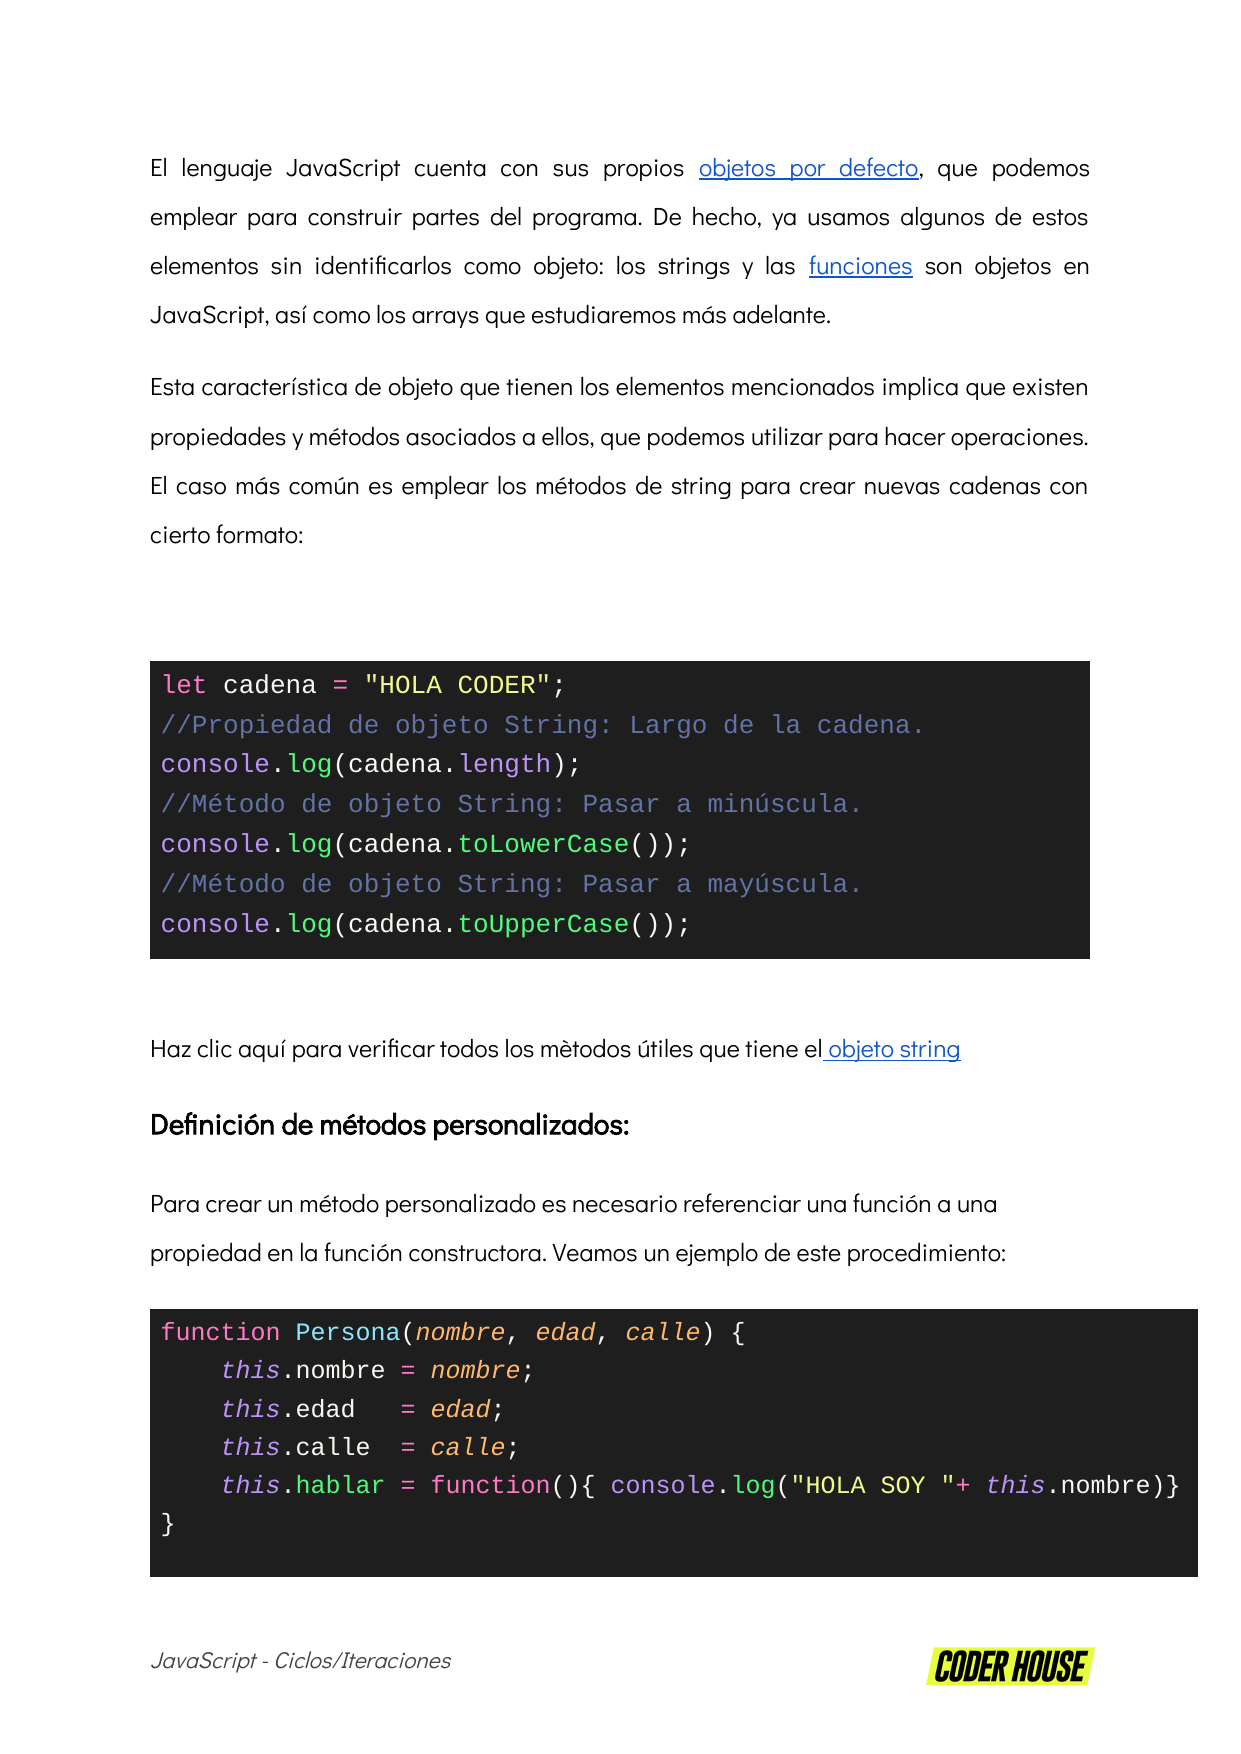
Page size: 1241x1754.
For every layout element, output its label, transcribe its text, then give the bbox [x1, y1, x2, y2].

table_header let cadena = "HOLA CODER"; //Propiedad de objeto String: Largo de la cadena. console.log(cadena.length); //Método de objeto String: Pasar a minúscula. console.log(cadena.toLowerCase()); //Método de objeto String: Pasar a mayúscula. console.log(cadena.toUpperCase()); [150, 661, 1090, 959]
text Esta característica de objeto que tienen los elementos mencionados implica que existen propiedades y métodos asociados a ellos, que podemos utilizar para hacer operaciones. El caso más común es emplear los métodos de string para crear nuevas cadenas con cierto formato: [150, 369, 1090, 550]
picture [922, 1641, 1099, 1691]
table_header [150, 1309, 1198, 1577]
text Para crear un método personalizado es necesario referenciar una función a una propiedad en la función constructora. Veamos un ejemplo de este procedimiento: [150, 1186, 1090, 1268]
text El lenguaje JavaScript cuenta con sus propios objetos por defecto, que podemos emplear para construir partes del programa. De hecho, ya usamos algunos de estos elementos sin identificarlos como objeto: los strings y las funciones son objetos en JavaScript, así como los arrays que estudiaremos más adelante. [150, 150, 1090, 330]
text Haz clic aquí para verificar todos los mètodos útiles que tiene el objeto string [150, 1032, 1090, 1064]
text Definición de métodos personalizados: [150, 1104, 1090, 1142]
